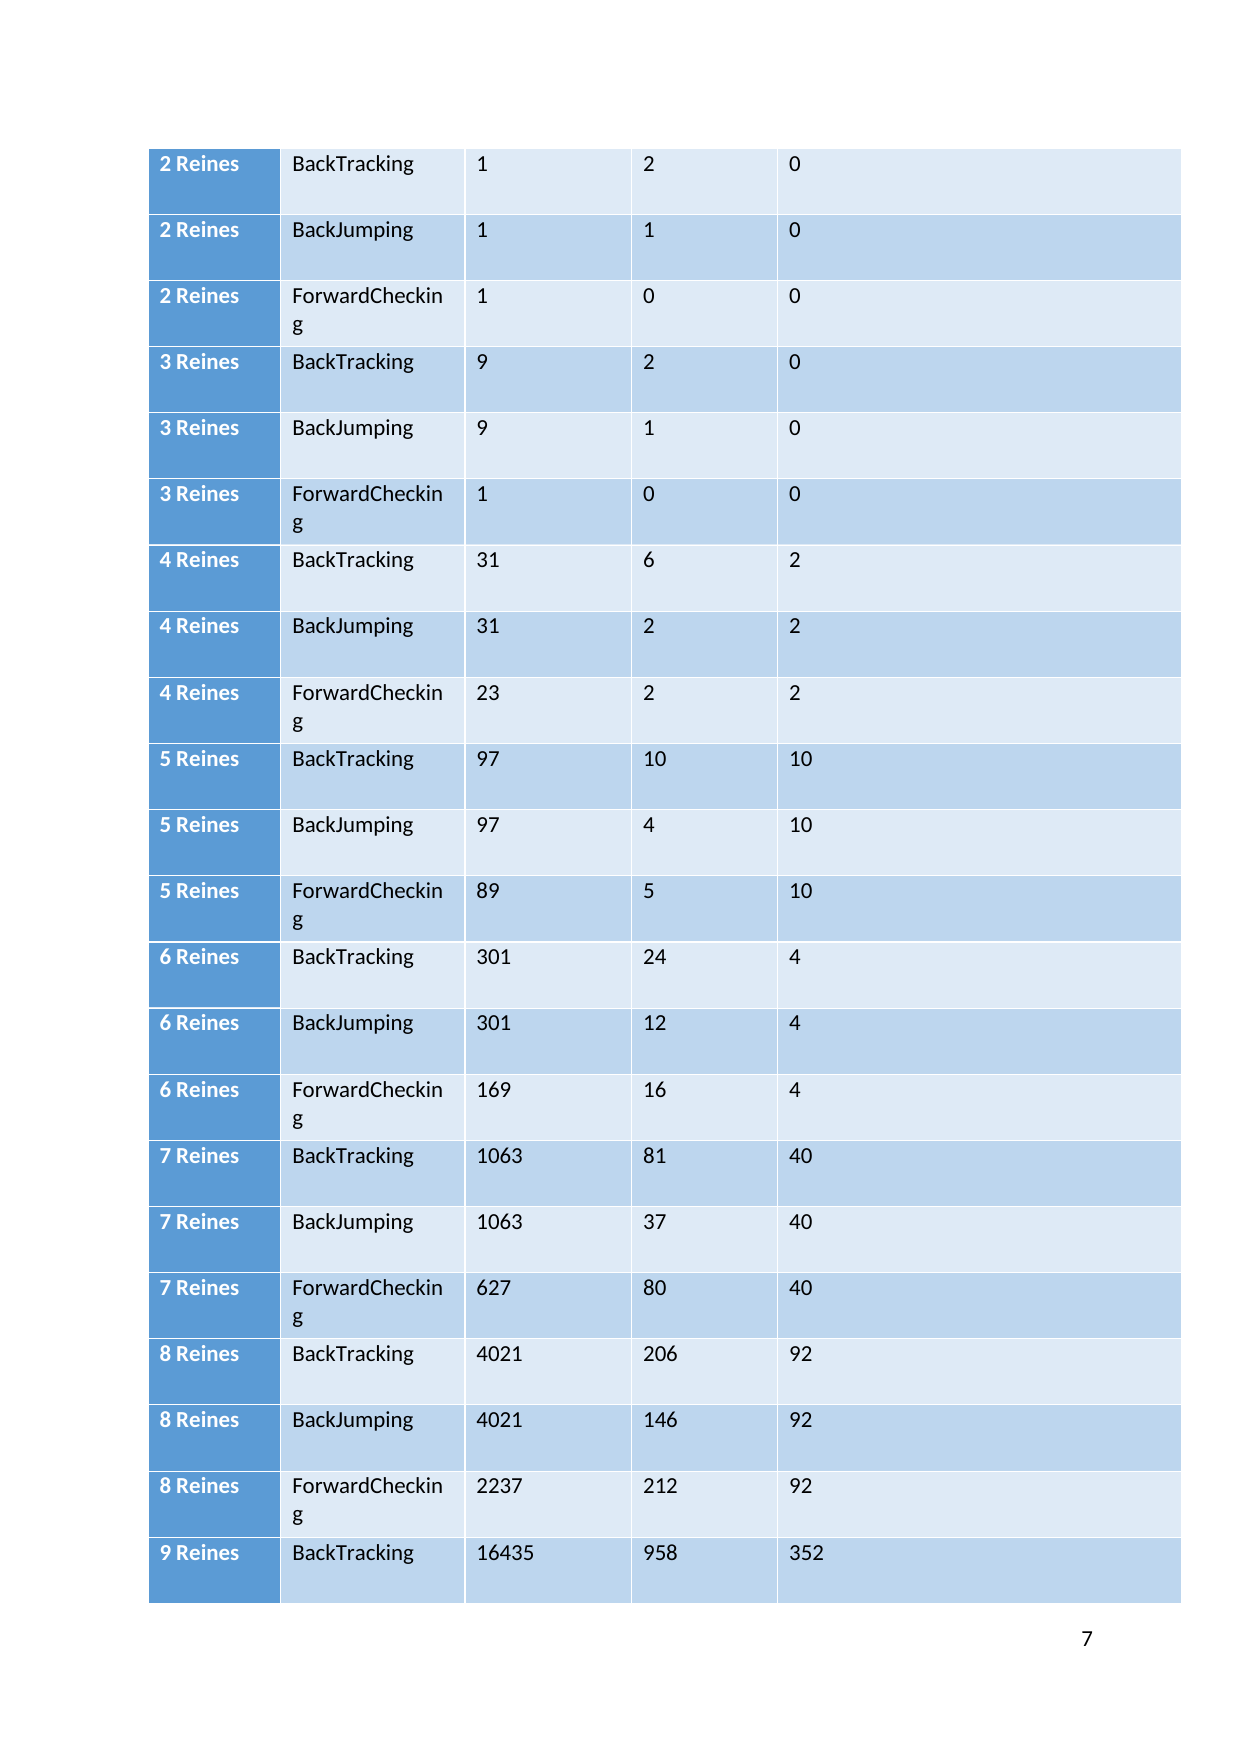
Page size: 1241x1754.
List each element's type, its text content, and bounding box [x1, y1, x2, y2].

table_cell 10 [778, 810, 1181, 875]
table_cell 2 [632, 347, 777, 412]
table_cell 1063 [466, 1141, 631, 1206]
table_cell 31 [466, 612, 631, 677]
table_cell 3 Reines [149, 347, 280, 412]
table_cell 4 [632, 810, 777, 875]
table_cell 352 [778, 1538, 1181, 1603]
table_cell 6 Reines [149, 1009, 280, 1074]
table_cell ForwardChecking [281, 281, 464, 346]
table_cell 2 Reines [149, 215, 280, 280]
table_cell 6 Reines [149, 1075, 280, 1140]
table_cell 2 [632, 612, 777, 677]
table_cell 12 [632, 1009, 777, 1074]
table_cell 92 [778, 1472, 1181, 1537]
table_cell 1 [466, 479, 631, 544]
table_cell 146 [632, 1405, 777, 1471]
table_cell BackJumping [281, 810, 464, 875]
table_cell 2 [778, 678, 1181, 743]
table_cell 97 [466, 744, 631, 809]
table_cell ForwardChecking [281, 1273, 464, 1338]
table_cell 4 [778, 943, 1181, 1007]
table_cell ForwardChecking [281, 678, 464, 743]
table_cell BackTracking [281, 1339, 464, 1404]
table_cell 4 Reines [149, 612, 280, 677]
table_cell 169 [466, 1075, 631, 1140]
table_cell 31 [466, 546, 631, 611]
table_cell BackTracking [281, 1538, 464, 1603]
table_cell 16435 [466, 1538, 631, 1603]
table_cell 0 [778, 281, 1181, 346]
table_cell 627 [466, 1273, 631, 1338]
table_cell BackJumping [281, 1405, 464, 1471]
table_cell BackTracking [281, 149, 464, 214]
table_cell 1 [466, 281, 631, 346]
table_cell 4 Reines [149, 678, 280, 743]
table_cell BackTracking [281, 943, 464, 1007]
table_cell BackTracking [281, 1141, 464, 1206]
table_cell 10 [632, 744, 777, 809]
table_cell ForwardChecking [281, 1075, 464, 1140]
table_cell 97 [466, 810, 631, 875]
table_cell 6 Reines [149, 943, 280, 1007]
table_cell 6 [632, 546, 777, 611]
table_cell 7 Reines [149, 1207, 280, 1272]
table_cell 9 [466, 347, 631, 412]
table_cell BackJumping [281, 413, 464, 478]
table_cell 81 [632, 1141, 777, 1206]
table_cell 3 Reines [149, 479, 280, 544]
table_cell 2237 [466, 1472, 631, 1537]
table_cell 8 Reines [149, 1472, 280, 1537]
table_cell 10 [778, 876, 1181, 941]
table_cell 0 [778, 413, 1181, 478]
table_cell BackTracking [281, 546, 464, 611]
table_cell BackJumping [281, 1009, 464, 1074]
table_cell 7 Reines [149, 1141, 280, 1206]
table_cell BackJumping [281, 1207, 464, 1272]
table_cell 5 Reines [149, 744, 280, 809]
table_cell 958 [632, 1538, 777, 1603]
table_cell 9 Reines [149, 1538, 280, 1603]
table_cell 89 [466, 876, 631, 941]
table_cell 2 [632, 678, 777, 743]
table_cell 4 [778, 1009, 1181, 1074]
table_cell 40 [778, 1141, 1181, 1206]
table_cell 0 [632, 281, 777, 346]
table_cell 0 [632, 479, 777, 544]
table_cell 0 [778, 347, 1181, 412]
table_cell 24 [632, 943, 777, 1007]
table_cell 1 [466, 149, 631, 214]
table_cell 2 Reines [149, 281, 280, 346]
table_cell BackTracking [281, 744, 464, 809]
table_cell 37 [632, 1207, 777, 1272]
table_cell 40 [778, 1273, 1181, 1338]
table_cell 92 [778, 1405, 1181, 1471]
table_cell 2 Reines [149, 149, 280, 214]
table_cell 1 [632, 413, 777, 478]
table_cell 301 [466, 943, 631, 1007]
table_cell BackJumping [281, 215, 464, 280]
table_cell BackJumping [281, 612, 464, 677]
table_cell 2 [632, 149, 777, 214]
table_cell 16 [632, 1075, 777, 1140]
table_cell 212 [632, 1472, 777, 1537]
table_cell ForwardChecking [281, 1472, 464, 1537]
table_cell 0 [778, 149, 1181, 214]
table_cell 8 Reines [149, 1339, 280, 1404]
table_cell 301 [466, 1009, 631, 1074]
table_cell 9 [466, 413, 631, 478]
table_cell 1063 [466, 1207, 631, 1272]
table_cell 40 [778, 1207, 1181, 1272]
table_cell 0 [778, 215, 1181, 280]
table_cell ForwardChecking [281, 479, 464, 544]
table_cell 5 Reines [149, 876, 280, 941]
table_cell 4 Reines [149, 546, 280, 611]
table_cell ForwardChecking [281, 876, 464, 941]
table_cell 1 [632, 215, 777, 280]
table_cell 5 [632, 876, 777, 941]
table_cell 2 [778, 546, 1181, 611]
table_cell 23 [466, 678, 631, 743]
table_cell 2 [778, 612, 1181, 677]
table_cell 92 [778, 1339, 1181, 1404]
table_cell 4021 [466, 1405, 631, 1471]
table_cell 5 Reines [149, 810, 280, 875]
table_cell 0 [778, 479, 1181, 544]
table_cell BackTracking [281, 347, 464, 412]
table_cell 1 [466, 215, 631, 280]
table_cell 8 Reines [149, 1405, 280, 1471]
table_cell 3 Reines [149, 413, 280, 478]
table_cell 206 [632, 1339, 777, 1404]
table_cell 7 Reines [149, 1273, 280, 1338]
table_cell 10 [778, 744, 1181, 809]
table_cell 4021 [466, 1339, 631, 1404]
table_cell 4 [778, 1075, 1181, 1140]
table_cell 80 [632, 1273, 777, 1338]
